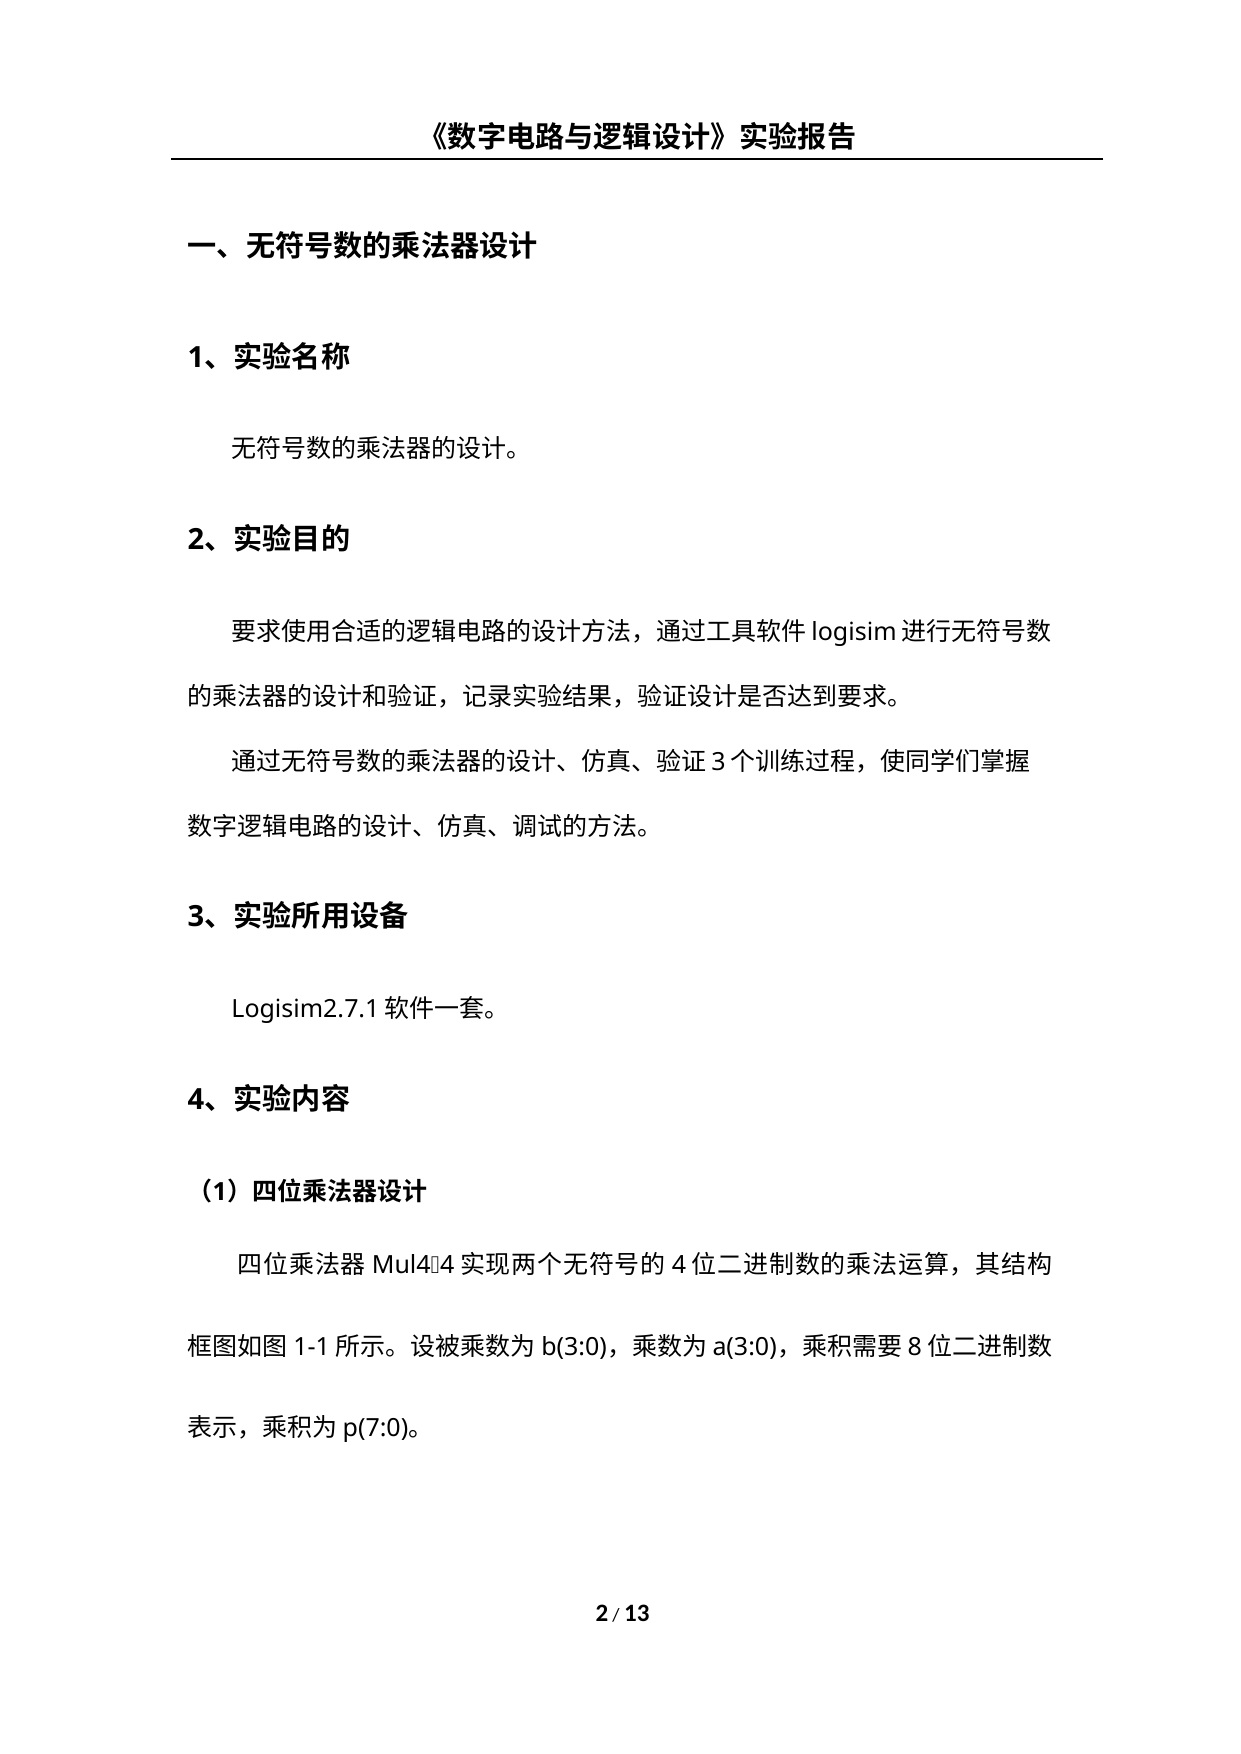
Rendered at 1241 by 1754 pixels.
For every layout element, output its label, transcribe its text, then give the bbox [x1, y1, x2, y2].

text 四位乘法器Mul44实现两个无符号的4位二进制数的乘法运算，其结构框图如图1-1所示。设被乘数为b(3:0)，乘数为a(3:0)，乘积需要8位二进制数表示，乘积为p(7:0)。 [187, 1231, 1053, 1458]
text （1）四位乘法器设计 [187, 1157, 1053, 1222]
text 通过无符号数的乘法器的设计、仿真、验证3个训练过程，使同学们掌握数字逻辑电路的设计、仿真、调试的方法。 [187, 727, 1053, 857]
subtitle 1、实验名称 [187, 322, 1053, 387]
text 无符号数的乘法器的设计。 [231, 414, 1053, 479]
subtitle 一、无符号数的乘法器设计 [187, 211, 1053, 276]
text Logisim2.7.1软件一套。 [187, 974, 1053, 1039]
text 要求使用合适的逻辑电路的设计方法，通过工具软件logisim进行无符号数的乘法器的设计和验证，记录实验结果，验证设计是否达到要求。 [187, 597, 1053, 727]
subtitle 4、实验内容 [187, 1064, 1053, 1129]
subtitle 2、实验目的 [187, 504, 1053, 569]
subtitle 3、实验所用设备 [187, 882, 1053, 947]
